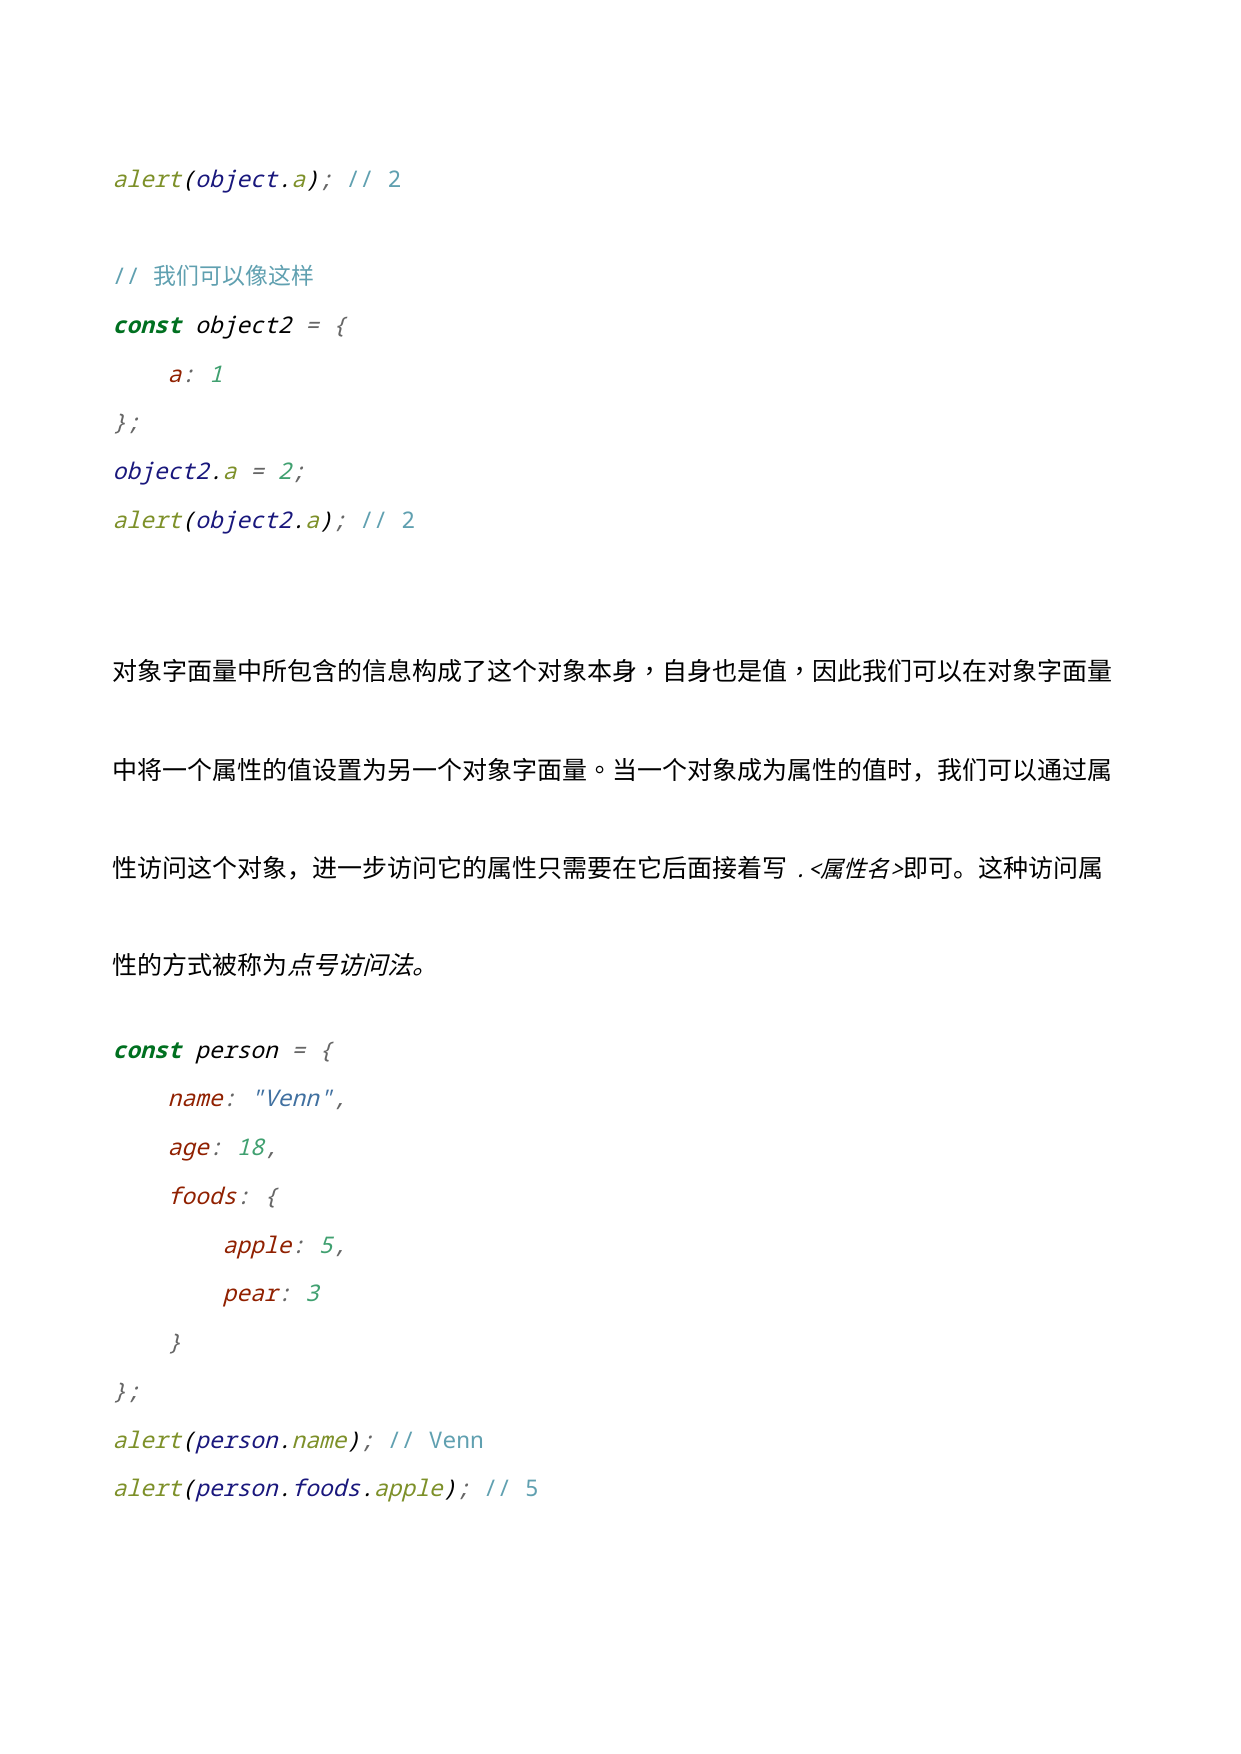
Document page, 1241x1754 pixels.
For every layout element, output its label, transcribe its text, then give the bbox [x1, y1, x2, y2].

text 对象字面量中所包含的信息构成了这个对象本身，自身也是值，因此我们可以在对象字面量中将一个属性的值设置为另一个对象字面量。当一个对象成为属性的值时，我们可以通过属性访问这个对象，进一步访问它的属性只需要在它后面接着写 .<属性名>即可。这种访问属性的方式被称为点号访问法。 [112, 639, 1128, 996]
text const person = { name: "Venn", age: 18, foods: { apple: 5, pear: 3 } }; alert(person.name); // Venn alert(person.foods.apple); // 5 [112, 1033, 1128, 1504]
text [112, 162, 1128, 536]
